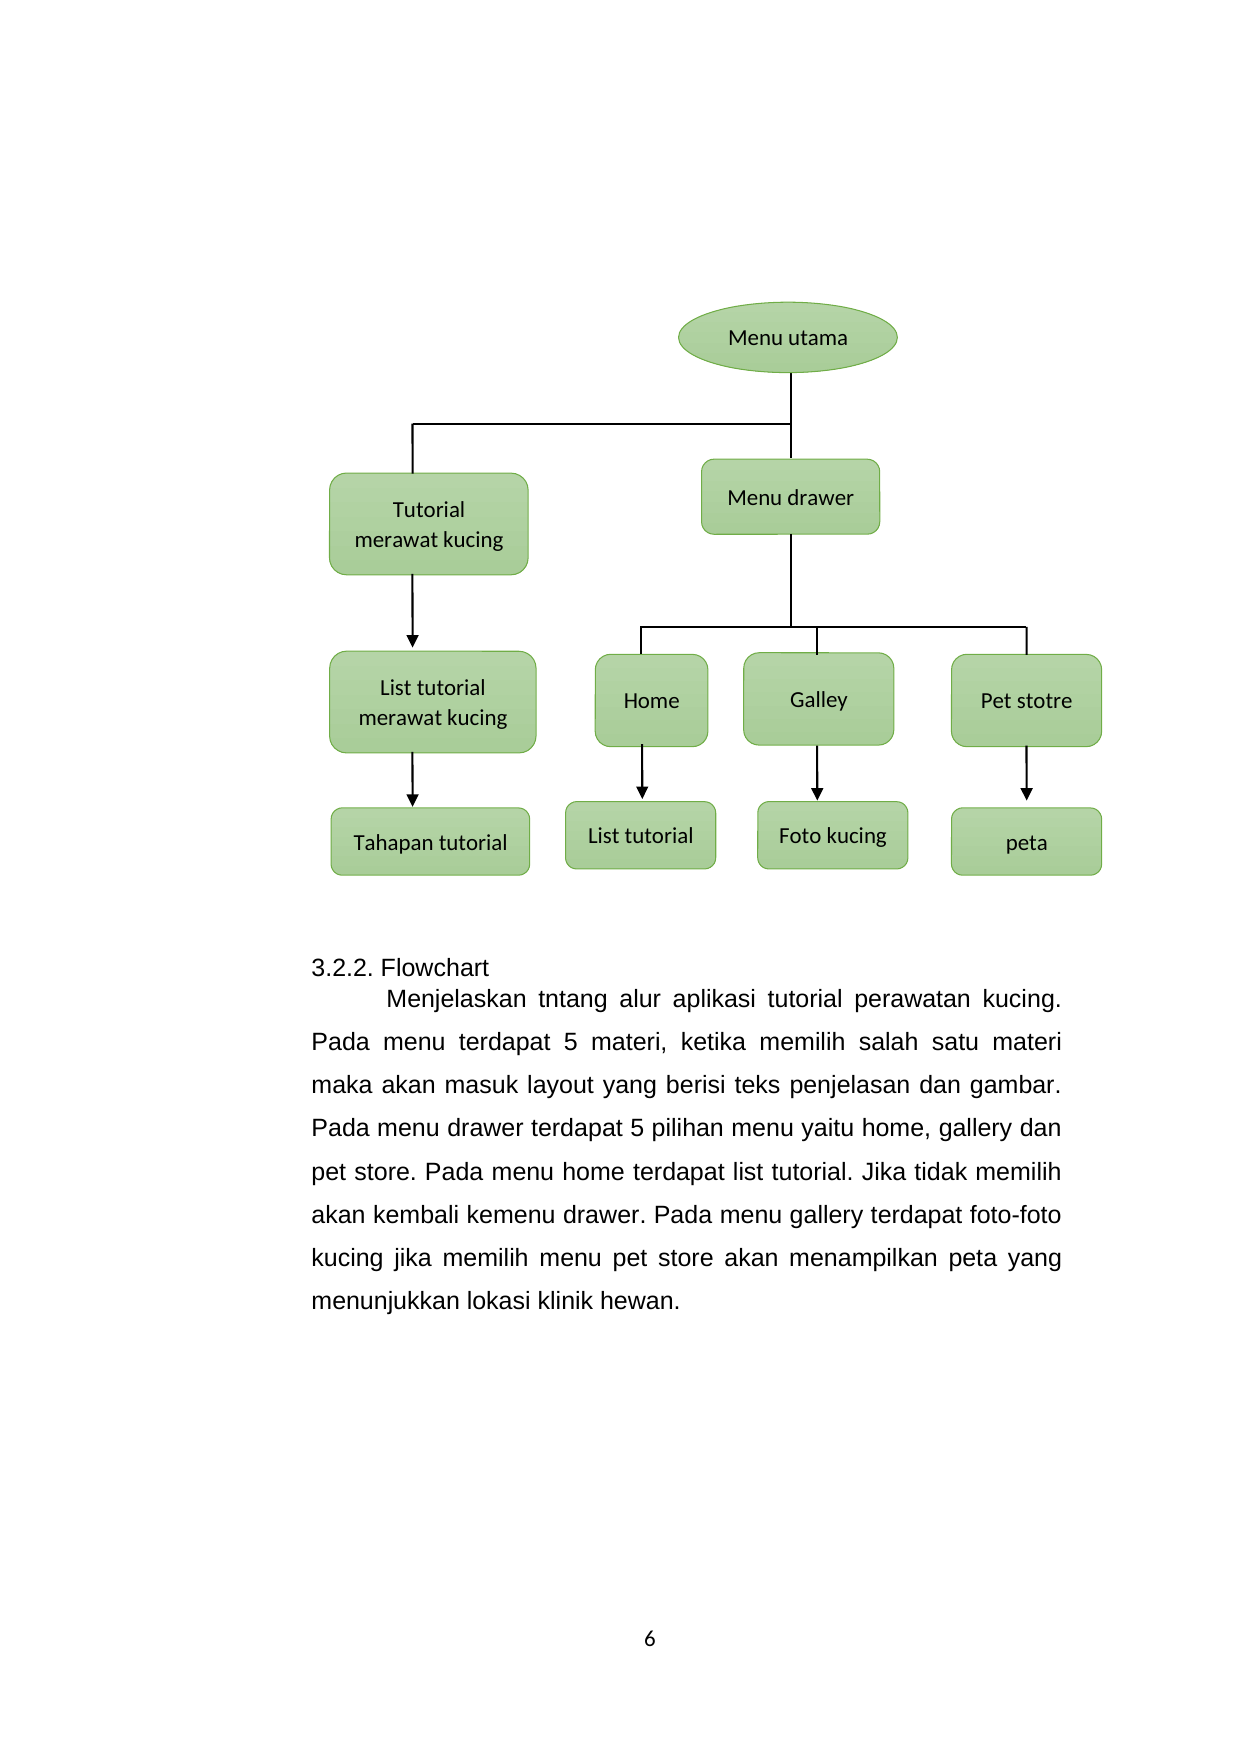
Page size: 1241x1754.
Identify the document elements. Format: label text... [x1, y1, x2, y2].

subtitle 3.2.2. Flowchart [236, 953, 1063, 982]
text Menjelaskan tntang alur aplikasi tutorial perawatan kucing. Pada menu terdapat 5 materi, ketika memilih salah satu materi maka akan masuk layout yang berisi teks penjelasan dan gambar. Pada menu drawer terdapat 5 pilihan menu yaitu home, gallery dan pet store. Pada menu home terdapat list tutorial. Jika tidak memilih akan kembali kemenu drawer. Pada menu gallery terdapat foto-foto kucing jika memilih menu pet store akan menampilkan peta yang menunjukkan lokasi klinik hewan. [311, 984, 1063, 1315]
